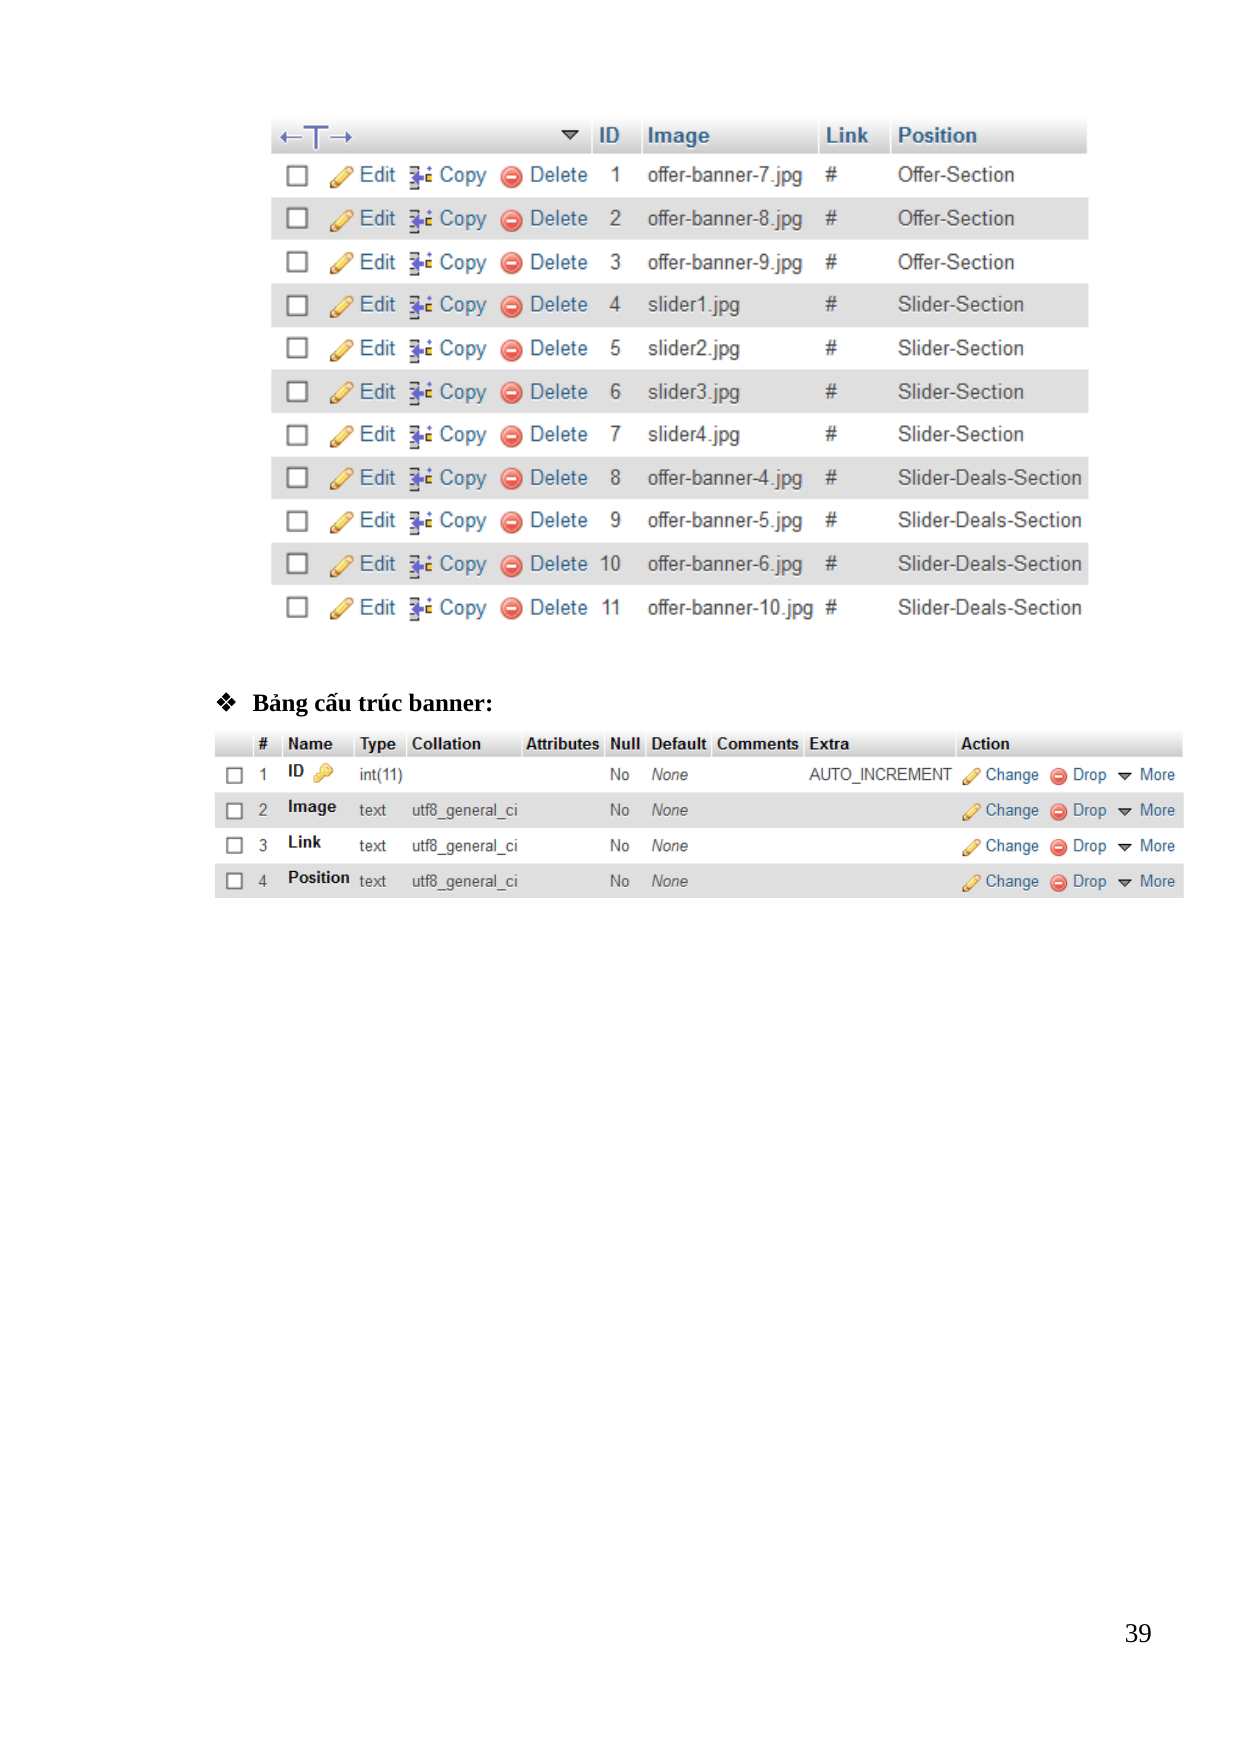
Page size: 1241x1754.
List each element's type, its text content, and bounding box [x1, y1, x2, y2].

picture [214, 730, 1190, 898]
picture [271, 118, 1095, 629]
list Bảng cấu trúc banner: [215, 688, 1152, 716]
